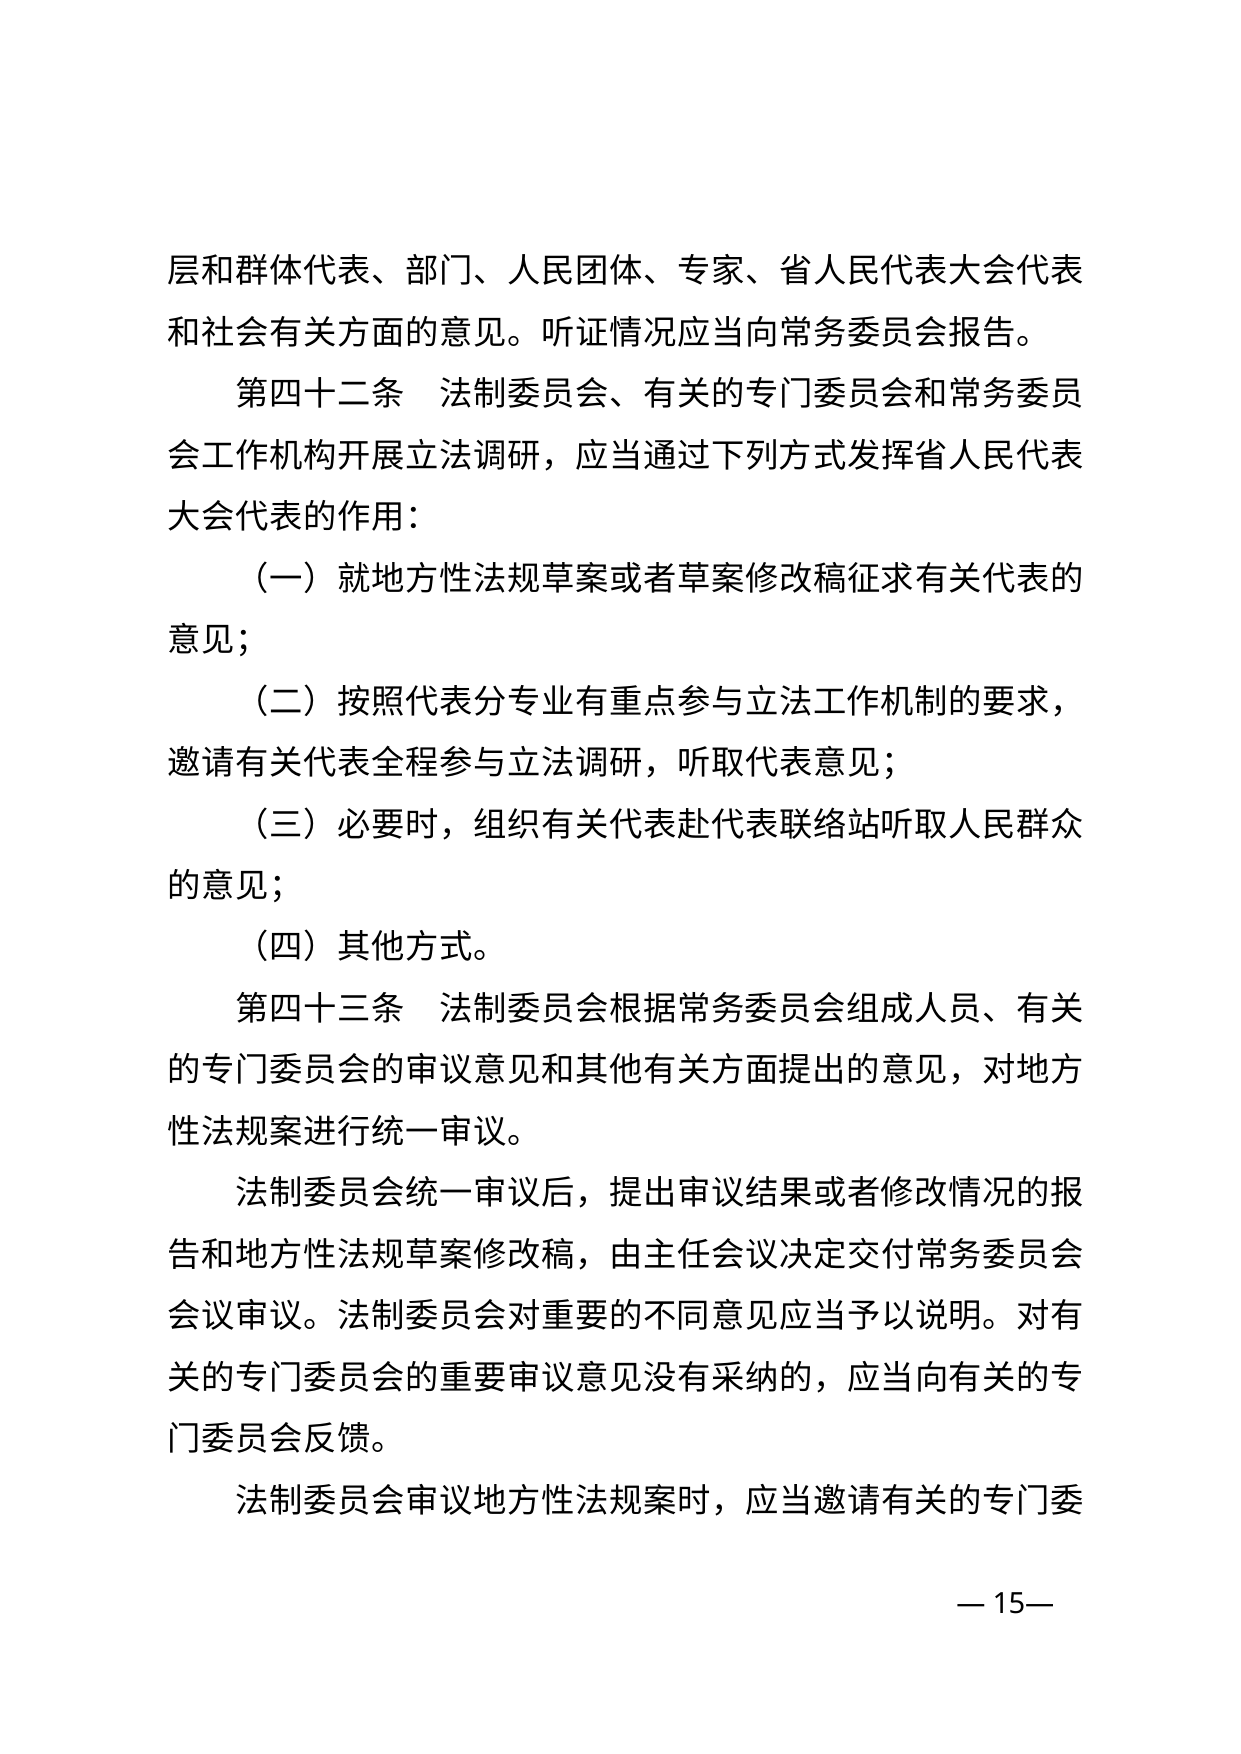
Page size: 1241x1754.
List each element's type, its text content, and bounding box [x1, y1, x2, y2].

text 第四十二条 法制委员会、有关的专门委员会和常务委员会工作机构开展立法调研，应当通过下列方式发挥省人民代表大会代表的作用： [168, 361, 1084, 545]
text 第四十三条 法制委员会根据常务委员会组成人员、有关的专门委员会的审议意见和其他有关方面提出的意见，对地方性法规案进行统一审议。 [168, 975, 1084, 1159]
text 法制委员会统一审议后，提出审议结果或者修改情况的报告和地方性法规草案修改稿，由主任会议决定交付常务委员会会议审议。法制委员会对重要的不同意见应当予以说明。对有关的专门委员会的重要审议意见没有采纳的，应当向有关的专门委员会反馈。 [168, 1159, 1084, 1467]
text （二）按照代表分专业有重点参与立法工作机制的要求，邀请有关代表全程参与立法调研，听取代表意见； [168, 668, 1084, 791]
text （三）必要时，组织有关代表赴代表联络站听取人民群众的意见； [168, 791, 1084, 914]
text （一）就地方性法规草案或者草案修改稿征求有关代表的意见； [168, 545, 1084, 668]
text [168, 1467, 1084, 1528]
text （四）其他方式。 [168, 914, 1084, 975]
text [168, 238, 1084, 361]
